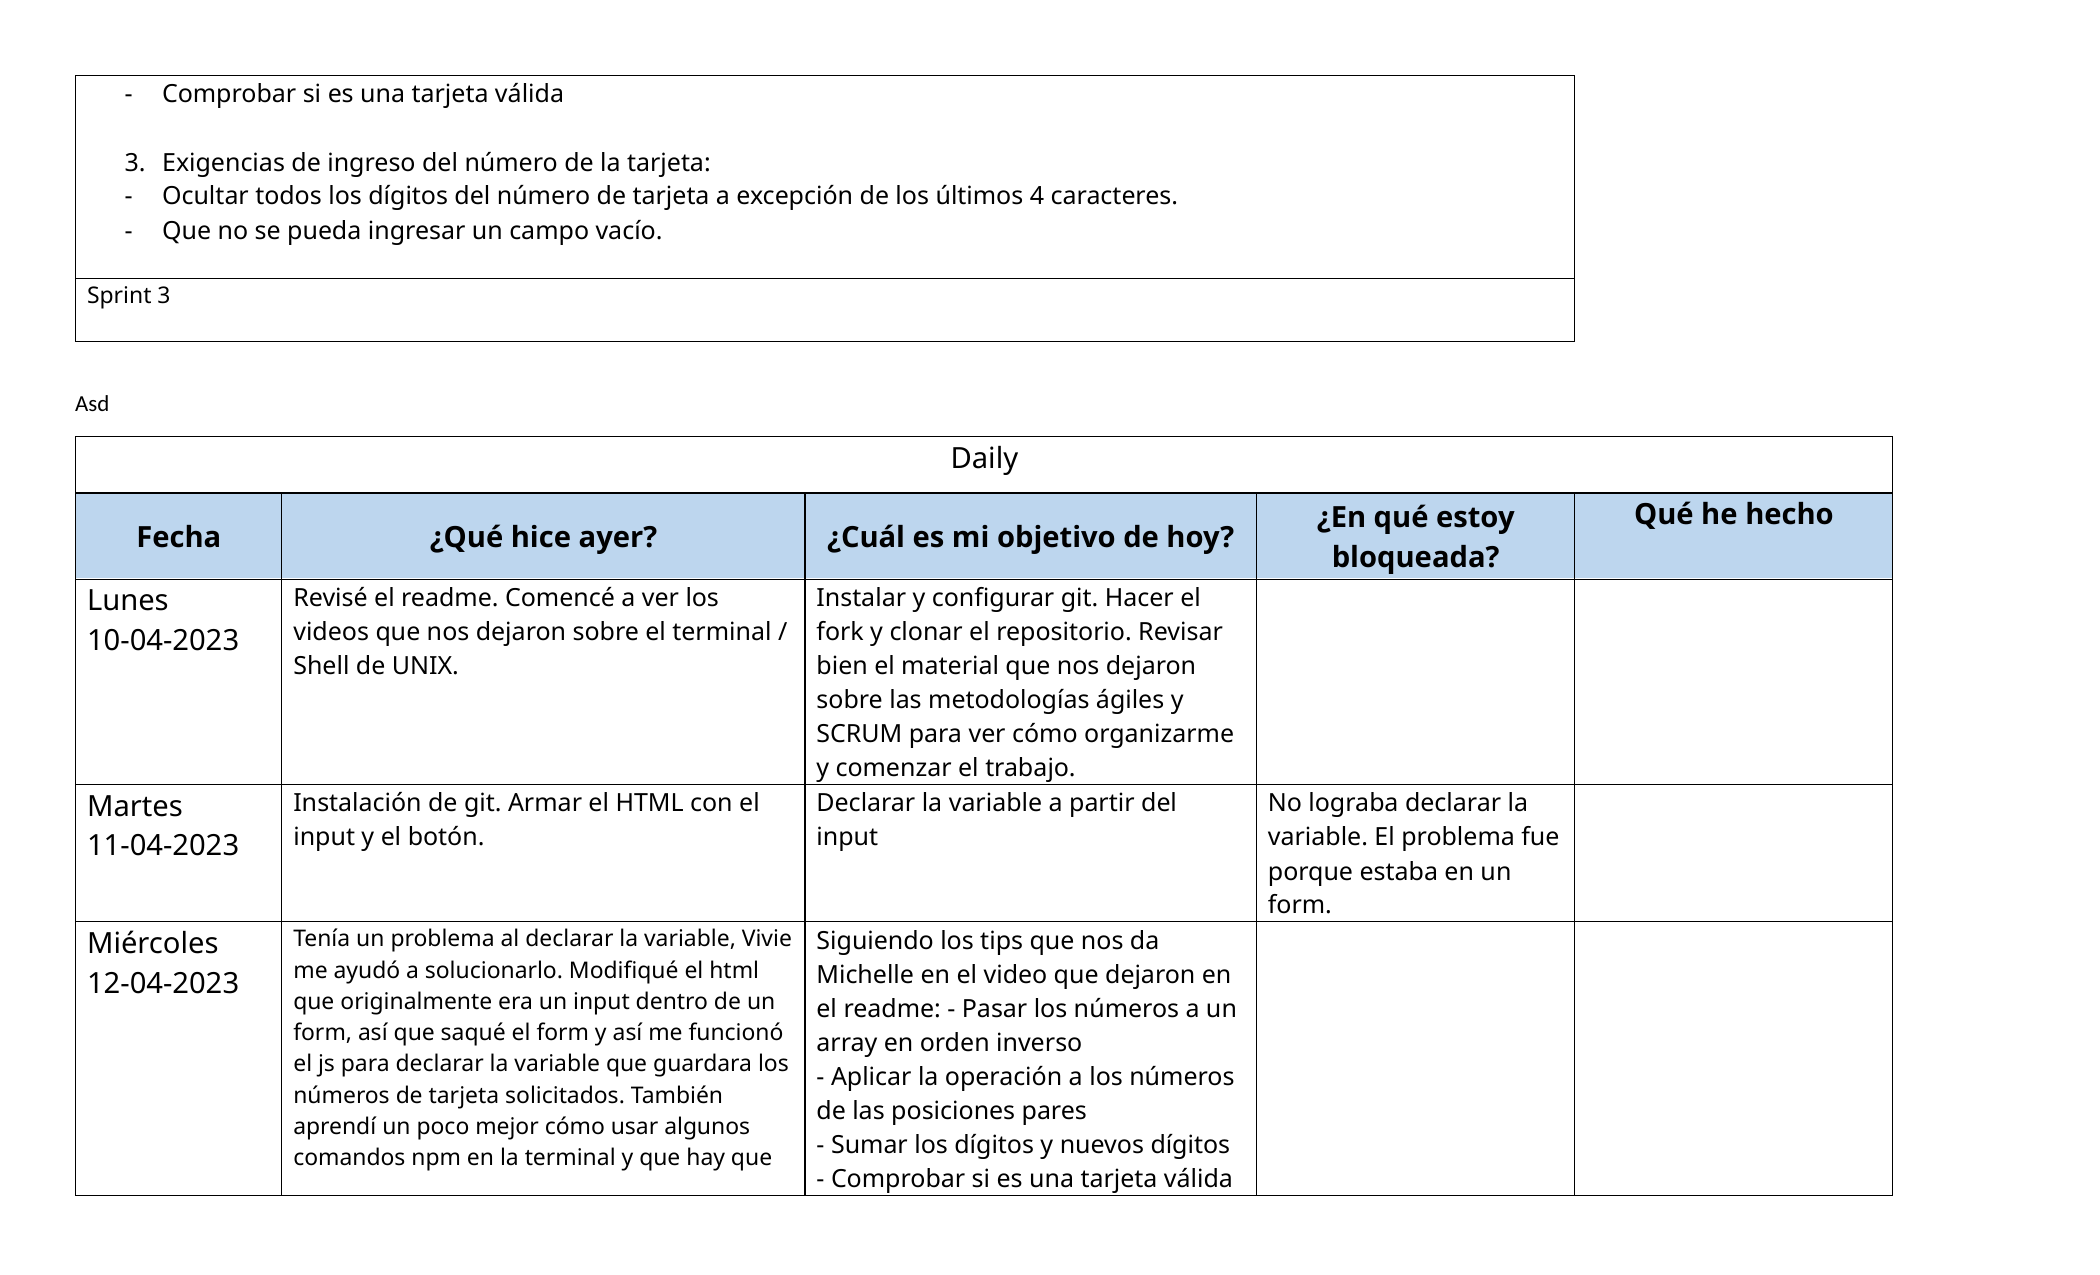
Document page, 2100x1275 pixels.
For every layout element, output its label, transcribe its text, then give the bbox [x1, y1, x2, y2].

table_cell [1575, 922, 1892, 1195]
table_cell Martes 11-04-2023 [76, 785, 281, 921]
table_cell Qué he hecho [1575, 494, 1892, 578]
table_cell [1257, 580, 1574, 784]
table_cell [1575, 785, 1892, 921]
text Asd [75, 389, 2025, 417]
table_cell Miércoles 12-04-2023 [76, 922, 281, 1195]
table_cell [1575, 580, 1892, 784]
table_cell No lograba declarar la variable. El problema fue porque estaba en un form. [1257, 785, 1574, 921]
table_cell ¿Cuál es mi objetivo de hoy? [806, 494, 1256, 578]
table_cell Sprint 3 [76, 279, 1574, 341]
table_cell Fecha [76, 494, 281, 578]
table_cell ¿En qué estoy bloqueada? [1257, 494, 1574, 578]
table_cell Lunes 10-04-2023 [76, 580, 281, 784]
table_cell ¿Qué hice ayer? [282, 494, 804, 578]
table_cell Declarar la variable a partir del input [806, 785, 1256, 921]
table_cell Revisé el readme. Comencé a ver los videos que nos dejaron sobre el terminal / Shell de UNIX. [282, 580, 804, 784]
table_cell Instalación de git. Armar el HTML con el input y el botón. [282, 785, 804, 921]
table_cell Instalar y configurar git. Hacer el fork y clonar el repositorio. Revisar bien el material que nos dejaron sobre las metodologías ágiles y SCRUM para ver cómo organizarme y comenzar el trabajo. [806, 580, 1256, 784]
table_cell [1257, 922, 1574, 1195]
table_header Daily [76, 437, 1892, 492]
